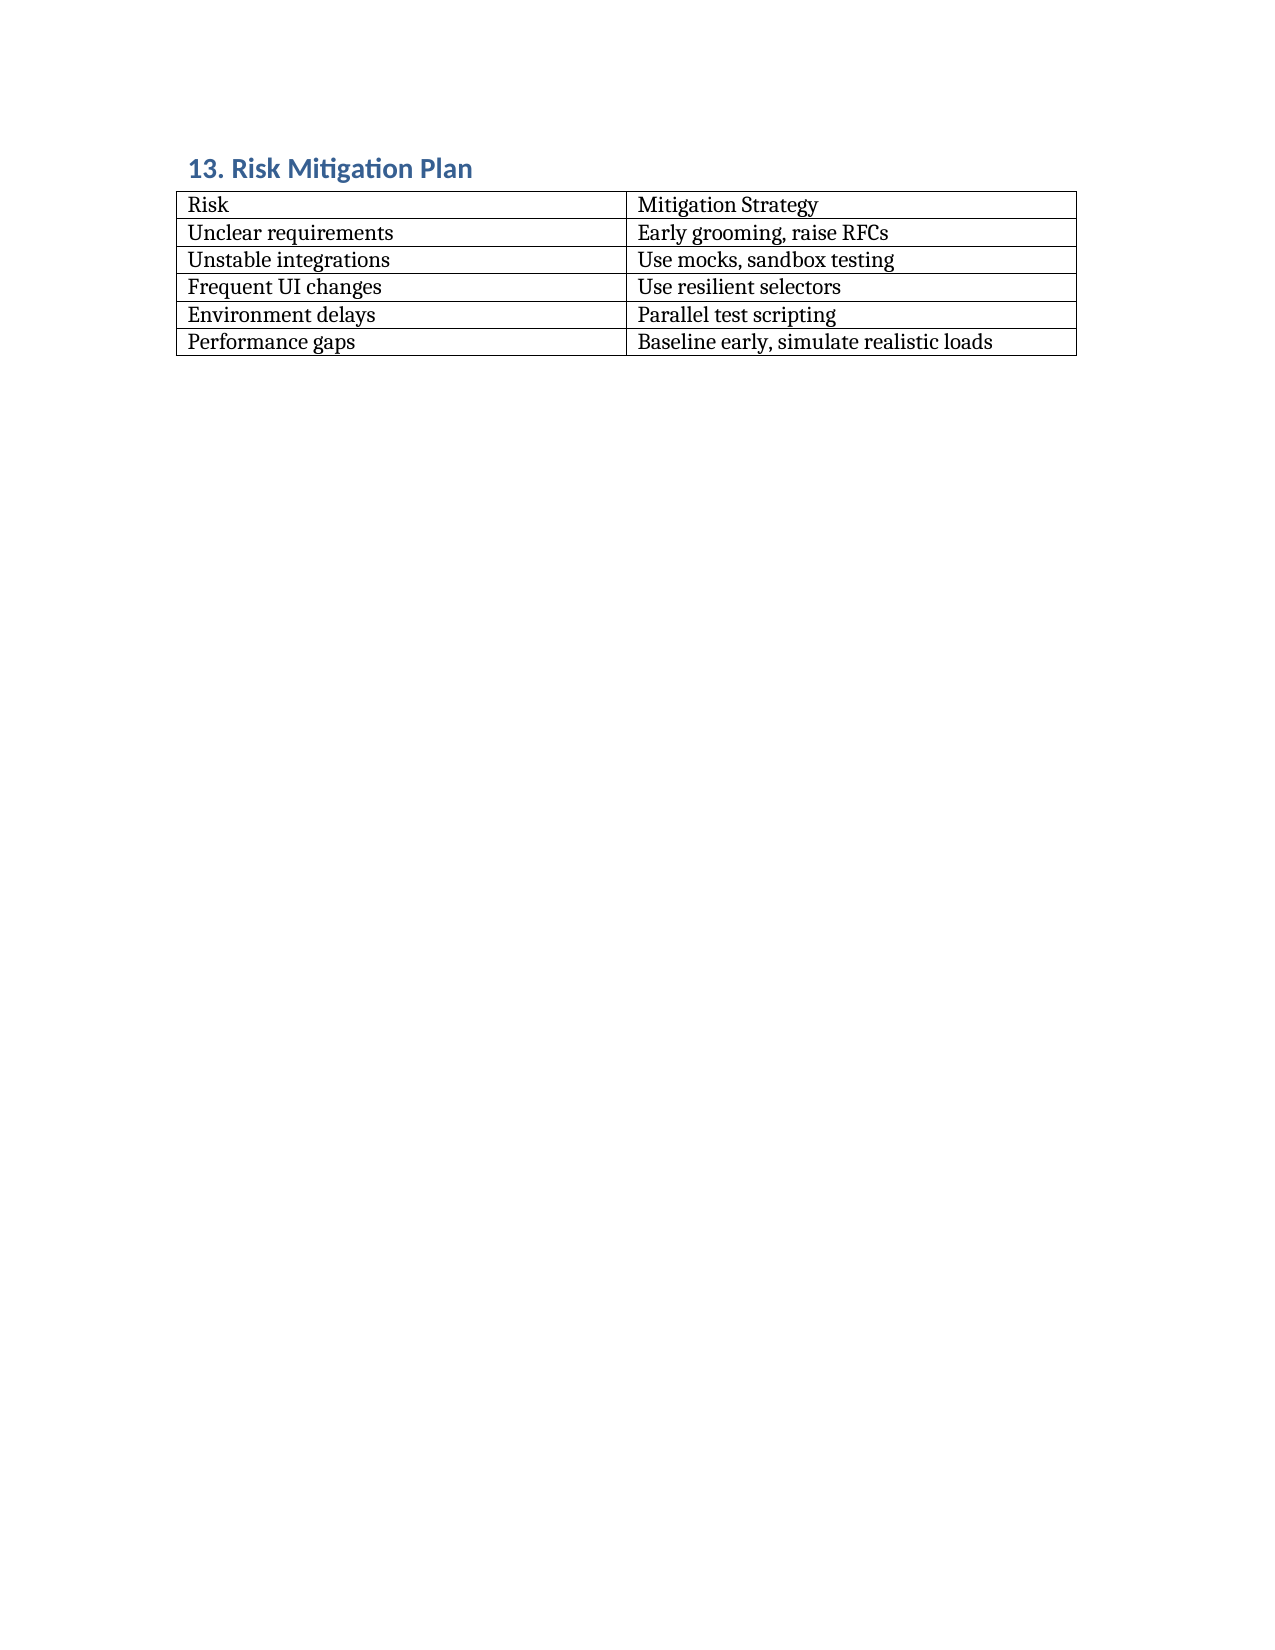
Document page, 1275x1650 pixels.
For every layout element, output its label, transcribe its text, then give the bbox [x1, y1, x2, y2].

table_cell Unclear requirements [177, 219, 626, 246]
table_cell Environment delays [177, 302, 626, 328]
table_cell Frequent UI changes [177, 274, 626, 301]
table_cell Early grooming, raise RFCs [627, 219, 1076, 246]
table_cell Use resilient selectors [627, 274, 1076, 301]
table_cell Parallel test scripting [627, 302, 1076, 328]
subtitle 13. Risk Mitigation Plan [187, 150, 1087, 186]
table_cell Baseline early, simulate realistic loads [627, 329, 1076, 355]
table_header Mitigation Strategy [627, 192, 1076, 218]
table_cell Unstable integrations [177, 247, 626, 273]
table_header Risk [177, 192, 626, 218]
table_cell Use mocks, sandbox testing [627, 247, 1076, 273]
table_cell Performance gaps [177, 329, 626, 355]
